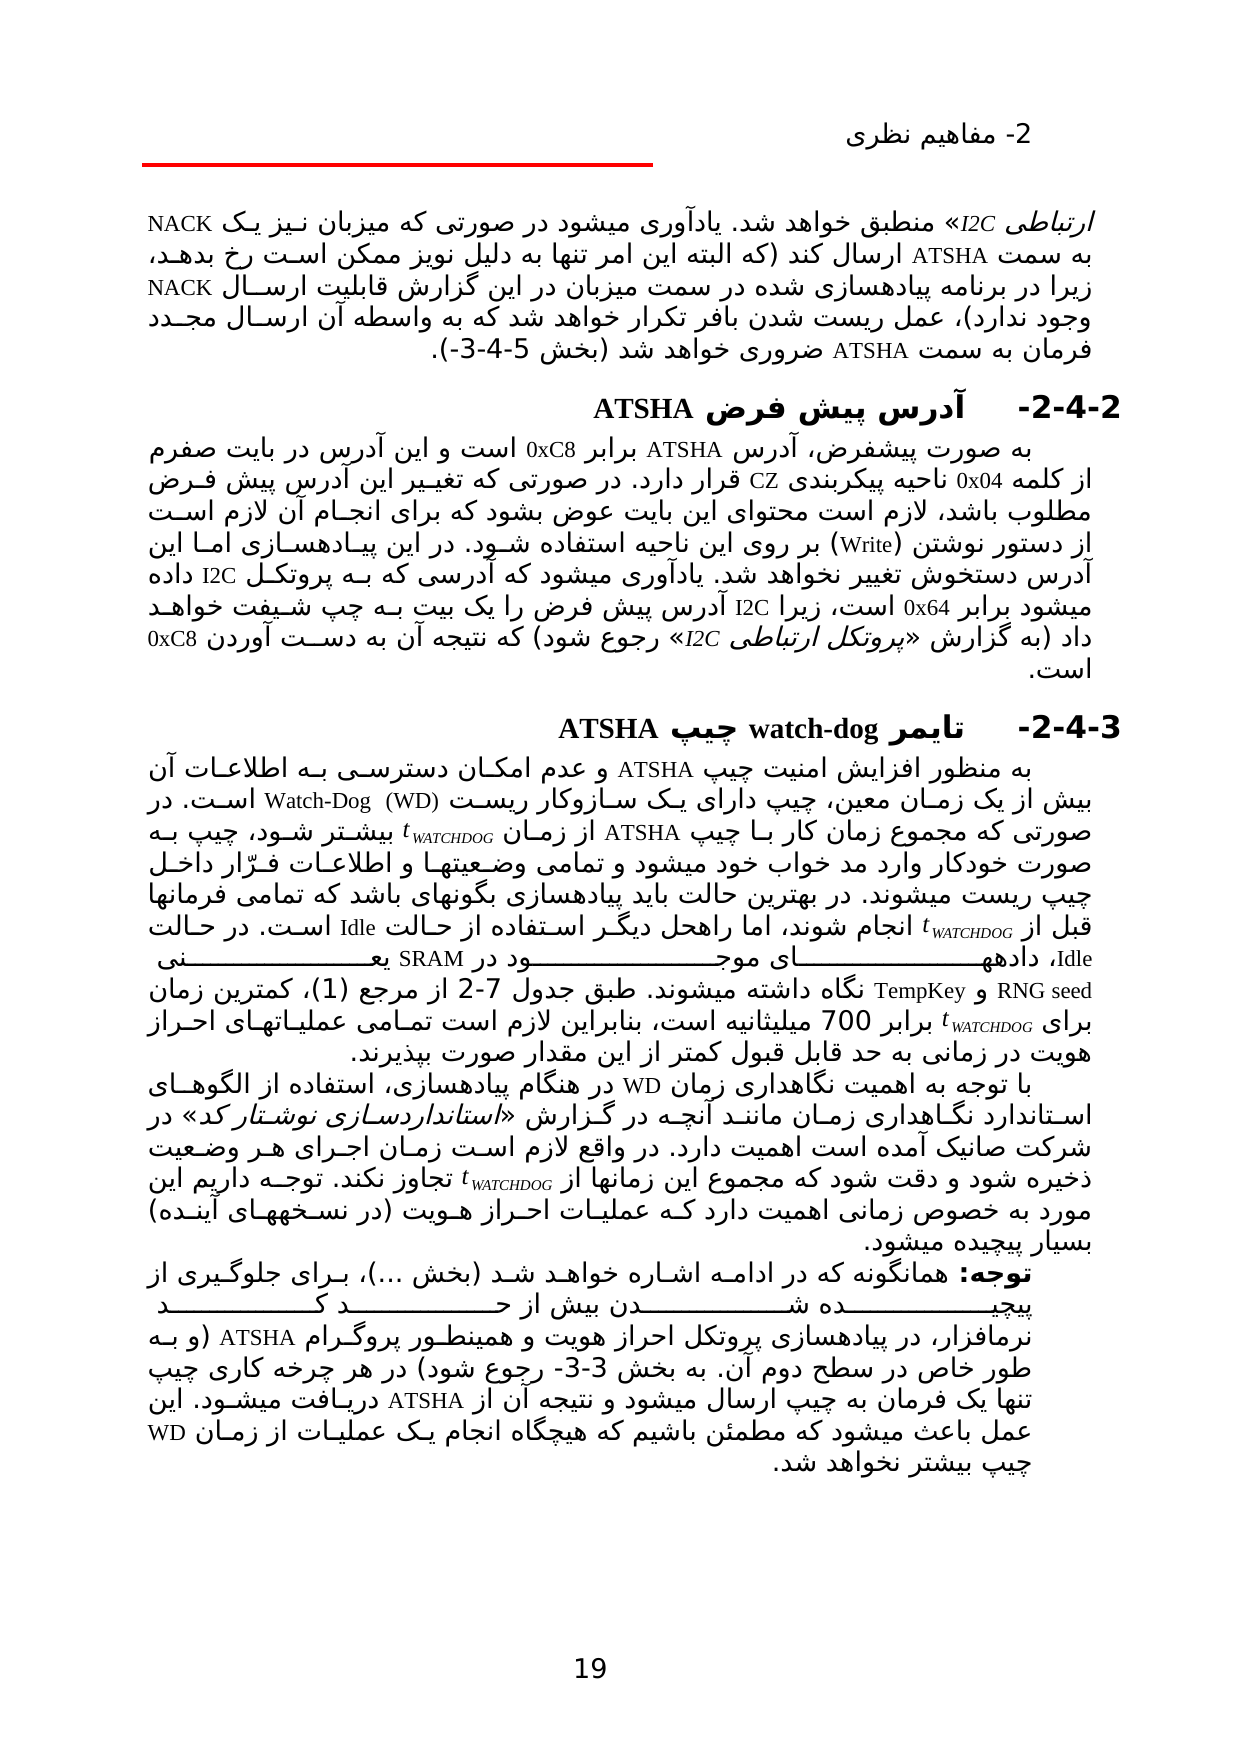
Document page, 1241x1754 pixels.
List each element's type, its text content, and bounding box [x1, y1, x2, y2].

subtitle آدرس پیش فرض ATSHA [148, 389, 1017, 426]
subtitle تایمر watch-dog چیپ ATSHA [148, 710, 1017, 746]
text به منظور افزایش امنیت چیپ ATSHA و عدم امکان دسترسی به اطلاعات آن بیش از یک زمان معین، چیپ دارای یک سازوکار ریست Watch-Dog (WD) است. در صورتی که مجموع زمان کار با چیپ ATSHA از زمان بیشتر شود، چیپ به صورت خودکار وارد مد خواب خود میشود و تمامی وضعیتها و اطلاعات فرّار داخل چیپ ریست میشوند. در بهترین حالت باید پیادهسازی بگونهای باشد که تمامی فرمانها قبل از انجام شوند، اما راهحل دیگر استفاده از حالت Idle است. در حالت Idle، دادههای موجود در SRAM یعنی RNG seed و TempKey نگاه داشته میشوند. طبق جدول 7-2 از مرجع ، کمترین زمان برای برابر 700 میلیثانیه است، بنابراین لازم است تمامی عملیاتهای احراز هویت در زمانی به حد قابل قبول کمتر از این مقدار صورت بپذیرند. [148, 752, 1092, 1068]
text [148, 207, 1092, 364]
text به صورت پیشفرض، آدرس ATSHA برابر 0xC8 است و این آدرس در بایت صفرم از کلمه 0x04 ناحیه پیکربندی CZ قرار دارد. در صورتی که تغییر این آدرس پیش فرض مطلوب باشد، لازم است محتوای این بایت عوض بشود که برای انجام آن لازم است از دستور نوشتن (Write) بر روی این ناحیه استفاده شود. در این پیادهسازی اما این آدرس دستخوش تغییر نخواهد شد. یادآوری میشود که آدرسی که به پروتکل I2C داده میشود برابر 0x64 است، زیرا I2C آدرس پیش فرض را یک بیت به چپ شیفت خواهد داد (به گزارش «پروتکل ارتباطی I2C» رجوع شود) که نتیجه آن به دست آوردن 0xC8 است. [148, 432, 1092, 685]
text با توجه به اهمیت نگاهداری زمان WD در هنگام پیادهسازی، استفاده از الگوهای استاندارد نگاهداری زمان مانند آنچه در گزارش «استانداردسازی نوشتار کد» در شرکت صانیک آمده است اهمیت دارد. در واقع لازم است زمان اجرای هر وضعیت ذخیره شود و دقت شود که مجموع این زمانها از تجاوز نکند. توجه داریم این مورد به خصوص زمانی اهمیت دارد که عملیات احراز هویت (در نسخههای آینده) بسیار پیچیده میشود. [148, 1068, 1092, 1257]
text توجه: همانگونه که در ادامه اشاره خواهد شد (بخش ...)، برای جلوگیری از پیچیده شدن بیش از حد کد نرمافزار، در پیادهسازی پروتکل احراز هویت و همینطور پروگرام ATSHA (و به طور خاص در سطح دوم آن. به بخش ‏3-3- رجوع شود) در هر چرخه کاری چیپ تنها یک فرمان به چیپ ارسال میشود و نتیجه آن از ATSHA دریافت میشود. این عمل باعث میشود که مطمئن باشیم که هیچگاه انجام یک عملیات از زمان WD چیپ بیشتر نخواهد شد. [148, 1257, 1032, 1478]
